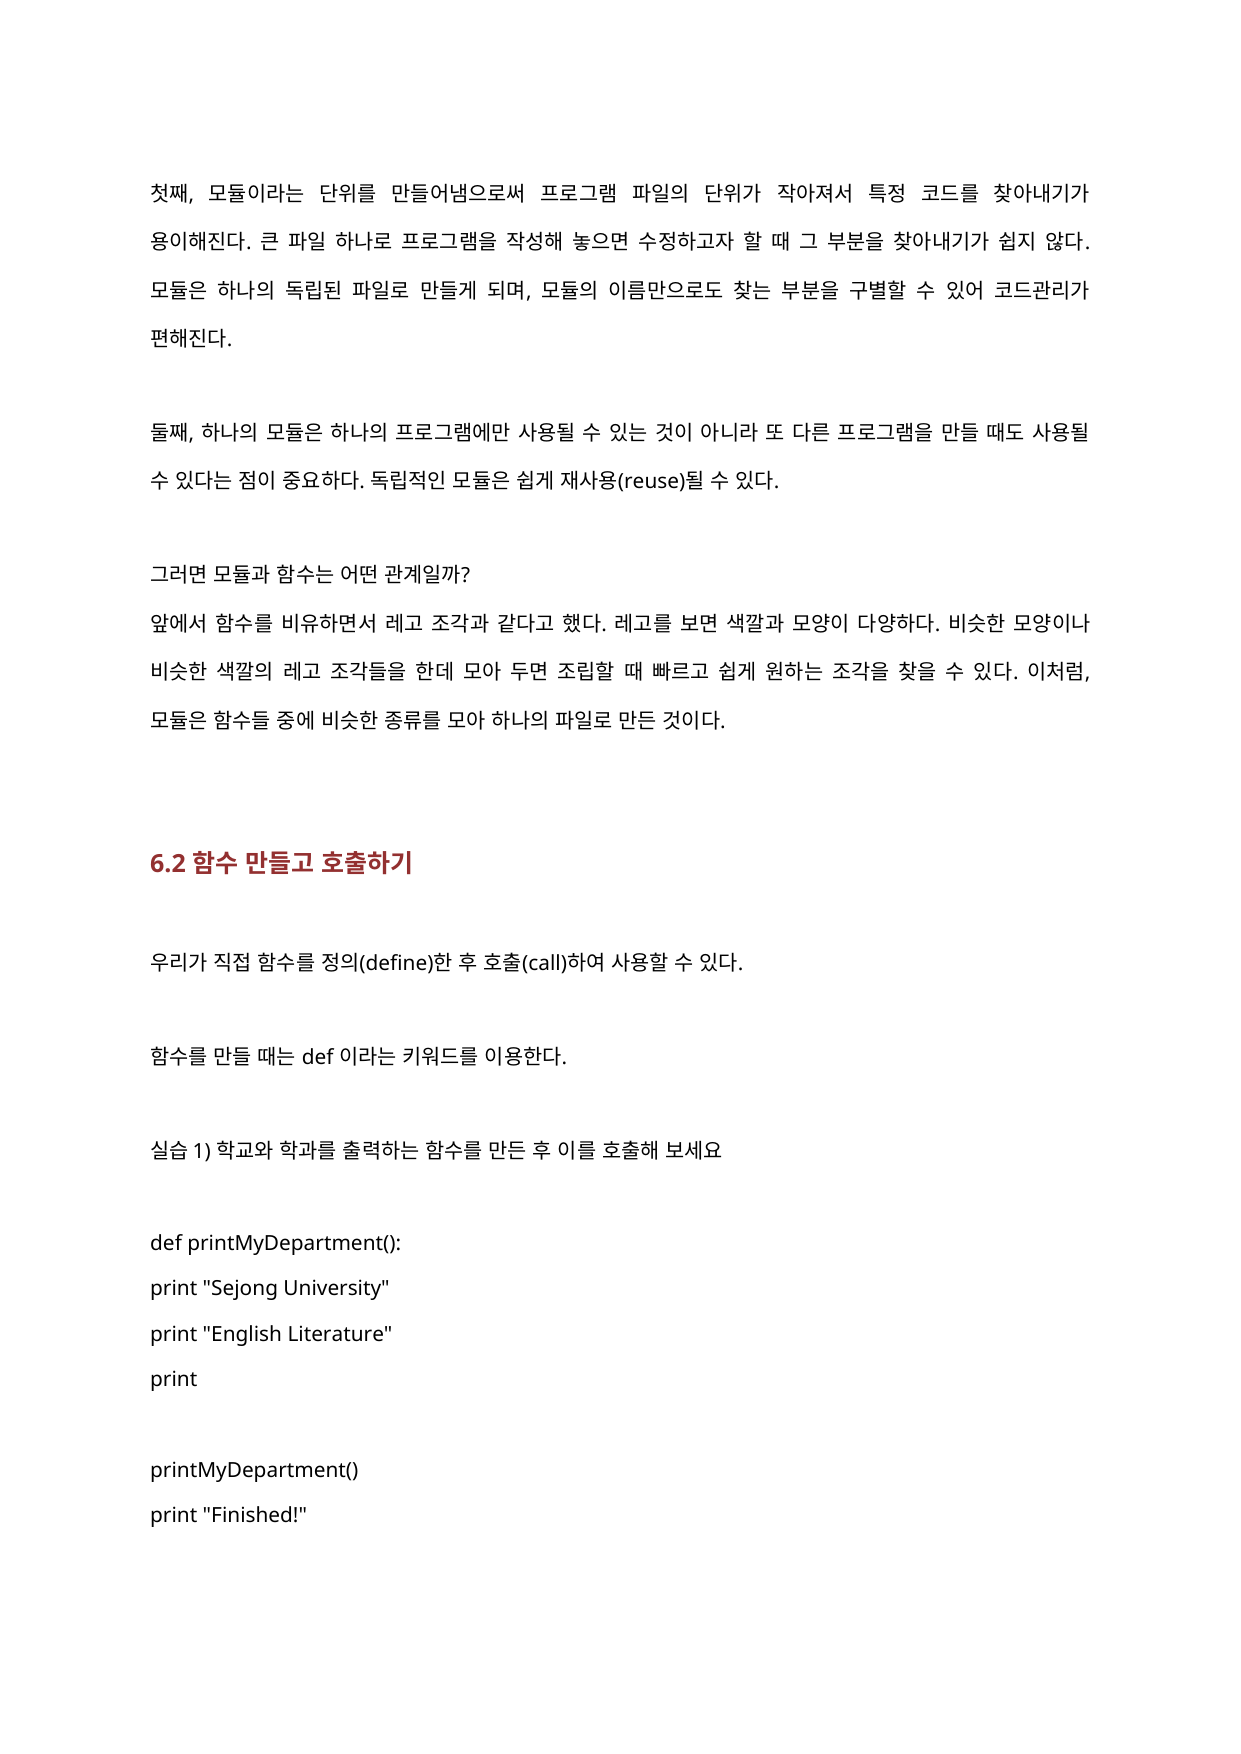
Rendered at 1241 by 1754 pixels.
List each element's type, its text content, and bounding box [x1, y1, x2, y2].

text print "English Literature" [150, 1319, 1090, 1347]
text def printMyDepartment(): [150, 1228, 1090, 1257]
text 함수를 만들 때는 def 이라는 키워드를 이용한다. [150, 1040, 1090, 1071]
text print "Finished!" [150, 1501, 1090, 1529]
text 첫째, 모듈이라는 단위를 만들어냄으로써 프로그램 파일의 단위가 작아져서 특정 코드를 찾아내기가 용이해진다. 큰 파일 하나로 프로그램을 작성해 놓으면 수정하고자 할 때 그 부분을 찾아내기가 쉽지 않다. 모듈은 하나의 독립된 파일로 만들게 되며, 모듈의 이름만으로도 찾는 부분을 구별할 수 있어 코드관리가 편해진다. [150, 177, 1090, 353]
text 앞에서 함수를 비유하면서 레고 조각과 같다고 했다. 레고를 보면 색깔과 모양이 다양하다. 비슷한 모양이나 비슷한 색깔의 레고 조각들을 한데 모아 두면 조립할 때 빠르고 쉽게 원하는 조각을 찾을 수 있다. 이처럼, 모듈은 함수들 중에 비슷한 종류를 모아 하나의 파일로 만든 것이다. [150, 607, 1090, 734]
text 둘째, 하나의 모듈은 하나의 프로그램에만 사용될 수 있는 것이 아니라 또 다른 프로그램을 만들 때도 사용될 수 있다는 점이 중요하다. 독립적인 모듈은 쉽게 재사용(reuse)될 수 있다. [150, 416, 1090, 495]
text print "Sejong University" [150, 1273, 1090, 1302]
text 6.2 함수 만들고 호출하기 [150, 843, 1090, 879]
text printMyDepartment() [150, 1455, 1090, 1484]
text 그러면 모듈과 함수는 어떤 관계일까? [150, 559, 1090, 589]
text 실습1) 학교와 학과를 출력하는 함수를 만든 후 이를 호출해 보세요 [150, 1134, 1090, 1164]
text print [150, 1364, 1090, 1393]
text 우리가 직접 함수를 정의(define)한 후 호출(call)하여 사용할 수 있다. [150, 947, 1090, 977]
